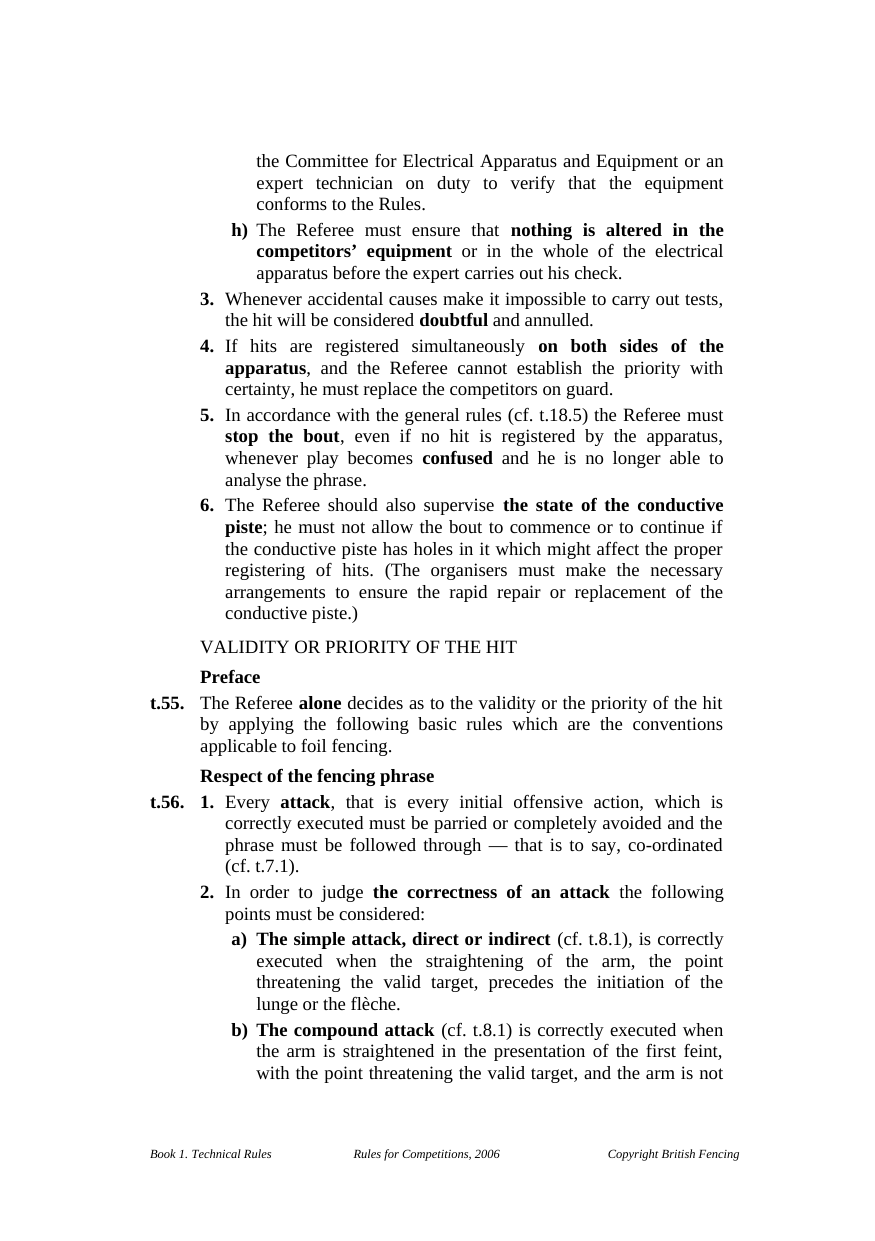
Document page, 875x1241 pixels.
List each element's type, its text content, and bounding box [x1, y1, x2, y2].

text 6. The Referee should also supervise the state of the conductive piste; he must not allow the bout to commence or to continue if the conductive piste has holes in it which might affect the proper registering of hits. (The organisers must make the necessary arrangements to ensure the rapid repair or replacement of the conductive piste.) [200, 494, 724, 624]
text h) The Referee must ensure that nothing is altered in the competitors’ equipment or in the whole of the electrical apparatus before the expert carries out his check. [231, 219, 724, 283]
text 2. In order to judge the correctness of an attack the following points must be considered: [200, 881, 724, 924]
text VALIDITY OR PRIORITY OF THE HIT [200, 636, 724, 658]
text 4. If hits are registered simultaneously on both sides of the apparatus, and the Referee cannot establish the priority with certainty, he must replace the competitors on guard. [200, 335, 724, 400]
text t.56. 1. Every attack, that is every initial offensive action, which is correctly executed must be parried or completely avoided and the phrase must be followed through — that is to say, co-ordinated (cf. t.7.1). [150, 791, 724, 877]
text Preface [200, 666, 724, 688]
text 5. In accordance with the general rules (cf. t.18.5) the Referee must stop the bout, even if no hit is registered by the apparatus, whenever play becomes confused and he is no longer able to analyse the phrase. [200, 404, 724, 490]
text 3. Whenever accidental causes make it impossible to carry out tests, the hit will be considered doubtful and annulled. [200, 288, 724, 331]
text t.55. The Referee alone decides as to the validity or the priority of the hit by applying the following basic rules which are the conventions applicable to foil fencing. [150, 692, 724, 756]
text Respect of the fencing phrase [200, 765, 724, 786]
